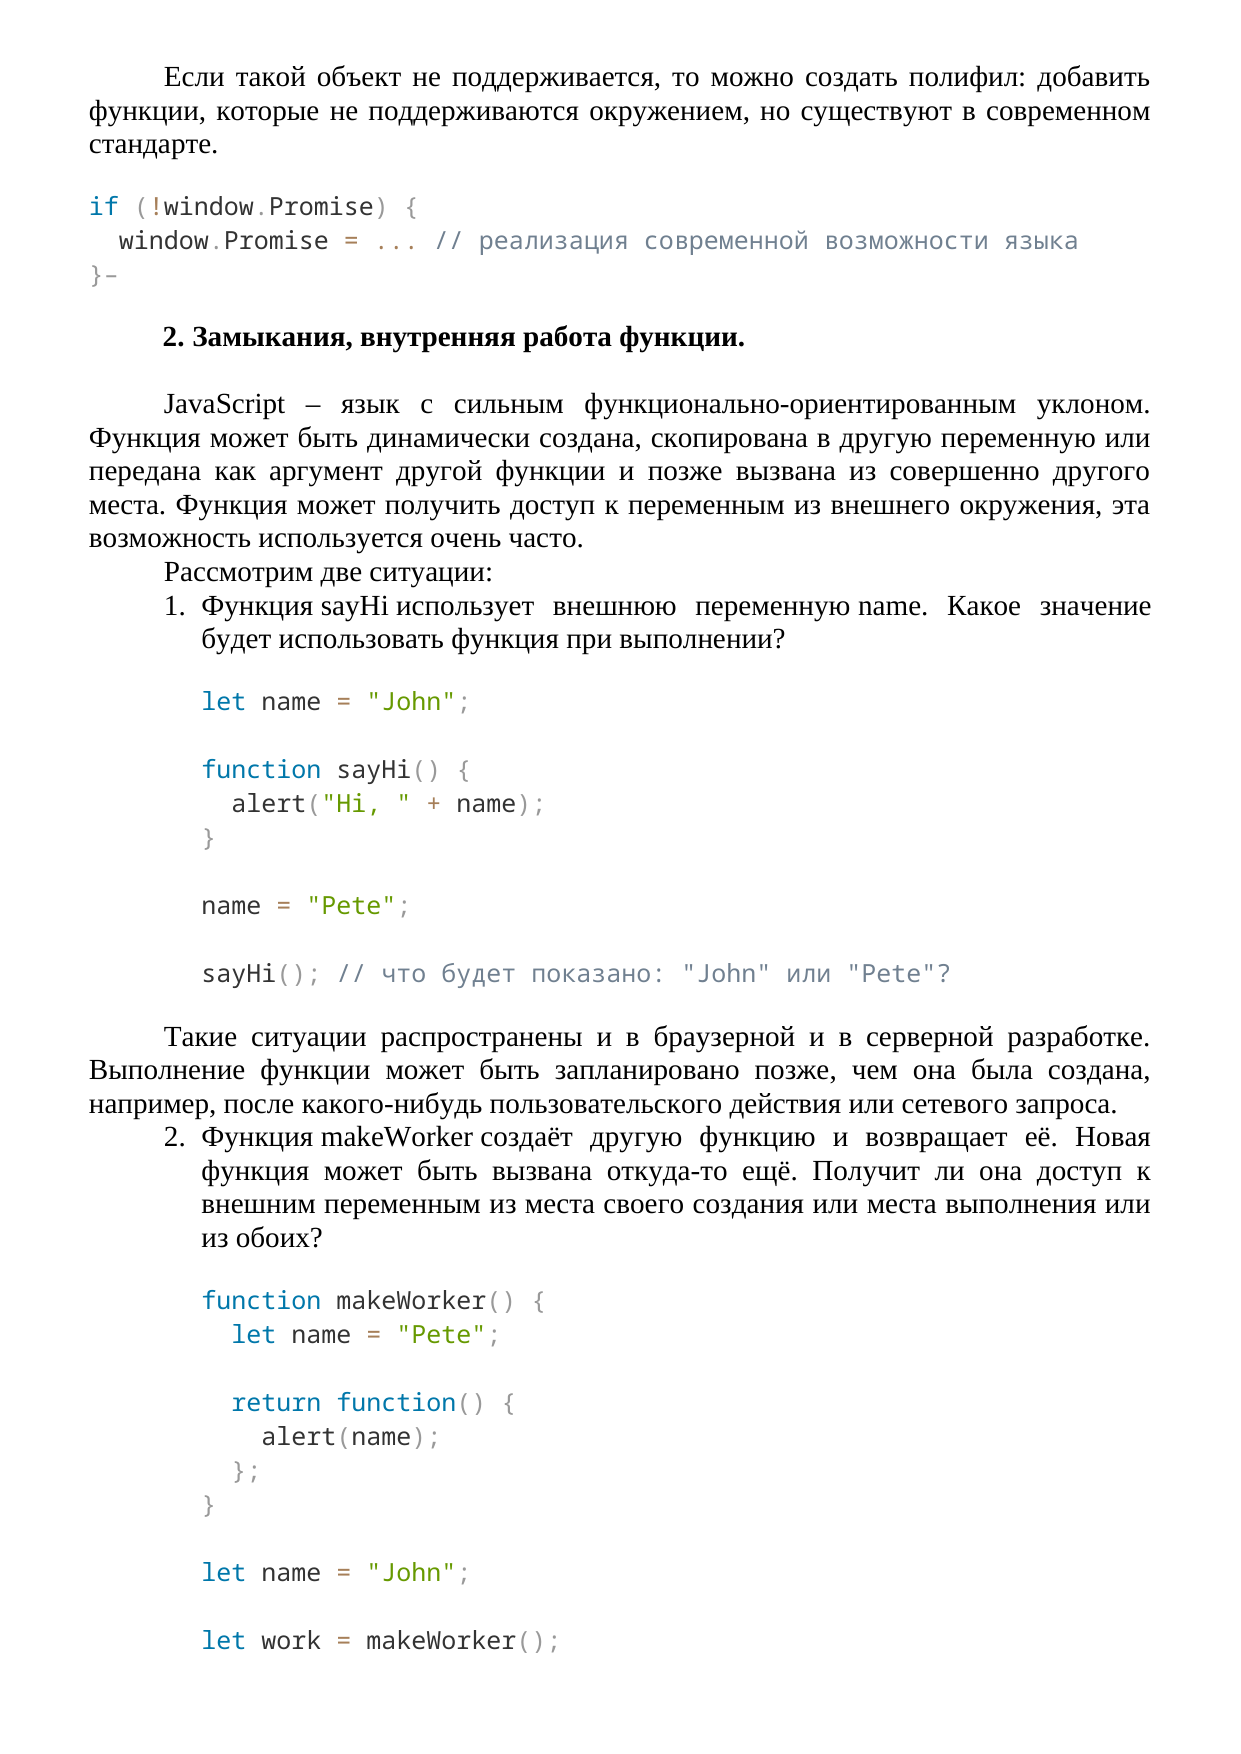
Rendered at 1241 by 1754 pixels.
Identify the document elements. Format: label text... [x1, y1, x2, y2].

text let work = makeWorker(); [201, 1623, 1152, 1657]
text } [201, 820, 1152, 854]
list Функция makeWorker создаёт другую функцию и возвращает её. Новая функция может быть вызвана откуда-то ещё. Получит ли она доступ к внешним переменным из места своего создания или места выполнения или из обоих? [164, 1119, 1152, 1254]
text function sayHi() { [201, 752, 1152, 786]
text Такие ситуации распространены и в браузерной и в серверной разработке. Выполнение функции может быть запланировано позже, чем она была создана, например, после какого-нибудь пользовательского действия или сетевого запроса. [89, 1019, 1152, 1119]
text JavaScript – язык с сильным функционально-ориентированным уклоном. Функция может быть динамически создана, скопирована в другую переменную или передана как аргумент другой функции и позже вызвана из совершенно другого места. Функция может получить доступ к переменным из внешнего окружения, эта возможность используется очень часто. [89, 386, 1152, 554]
text function makeWorker() { [201, 1282, 1152, 1316]
text return function() { [201, 1384, 1152, 1419]
text window.Promise = ... // реализация современной возможности языка [89, 222, 1152, 257]
text alert("Hi, " + name); [201, 786, 1152, 820]
text name = "Pete"; [201, 888, 1152, 922]
text let name = "John"; [201, 1555, 1152, 1589]
text Если такой объект не поддерживается, то можно создать полифил: добавить функции, которые не поддерживаются окружением, но существуют в современном стандарте. [89, 59, 1152, 160]
text } [201, 1487, 1152, 1521]
text }– [89, 257, 1152, 291]
text }; [201, 1453, 1152, 1487]
text sayHi(); // что будет показано: "John" или "Pete"? [201, 956, 1152, 990]
text if (!window.Promise) { [89, 188, 1152, 222]
text let name = "Pete"; [201, 1316, 1152, 1351]
list Замыкания, внутренняя работа функции. [162, 319, 1152, 353]
text alert(name); [201, 1419, 1152, 1453]
text let name = "John"; [201, 683, 1152, 718]
text Рассмотрим две ситуации: [89, 554, 1152, 588]
list Функция sayHi использует внешнюю переменную name. Какое значение будет использовать функция при выполнении? [164, 588, 1152, 655]
